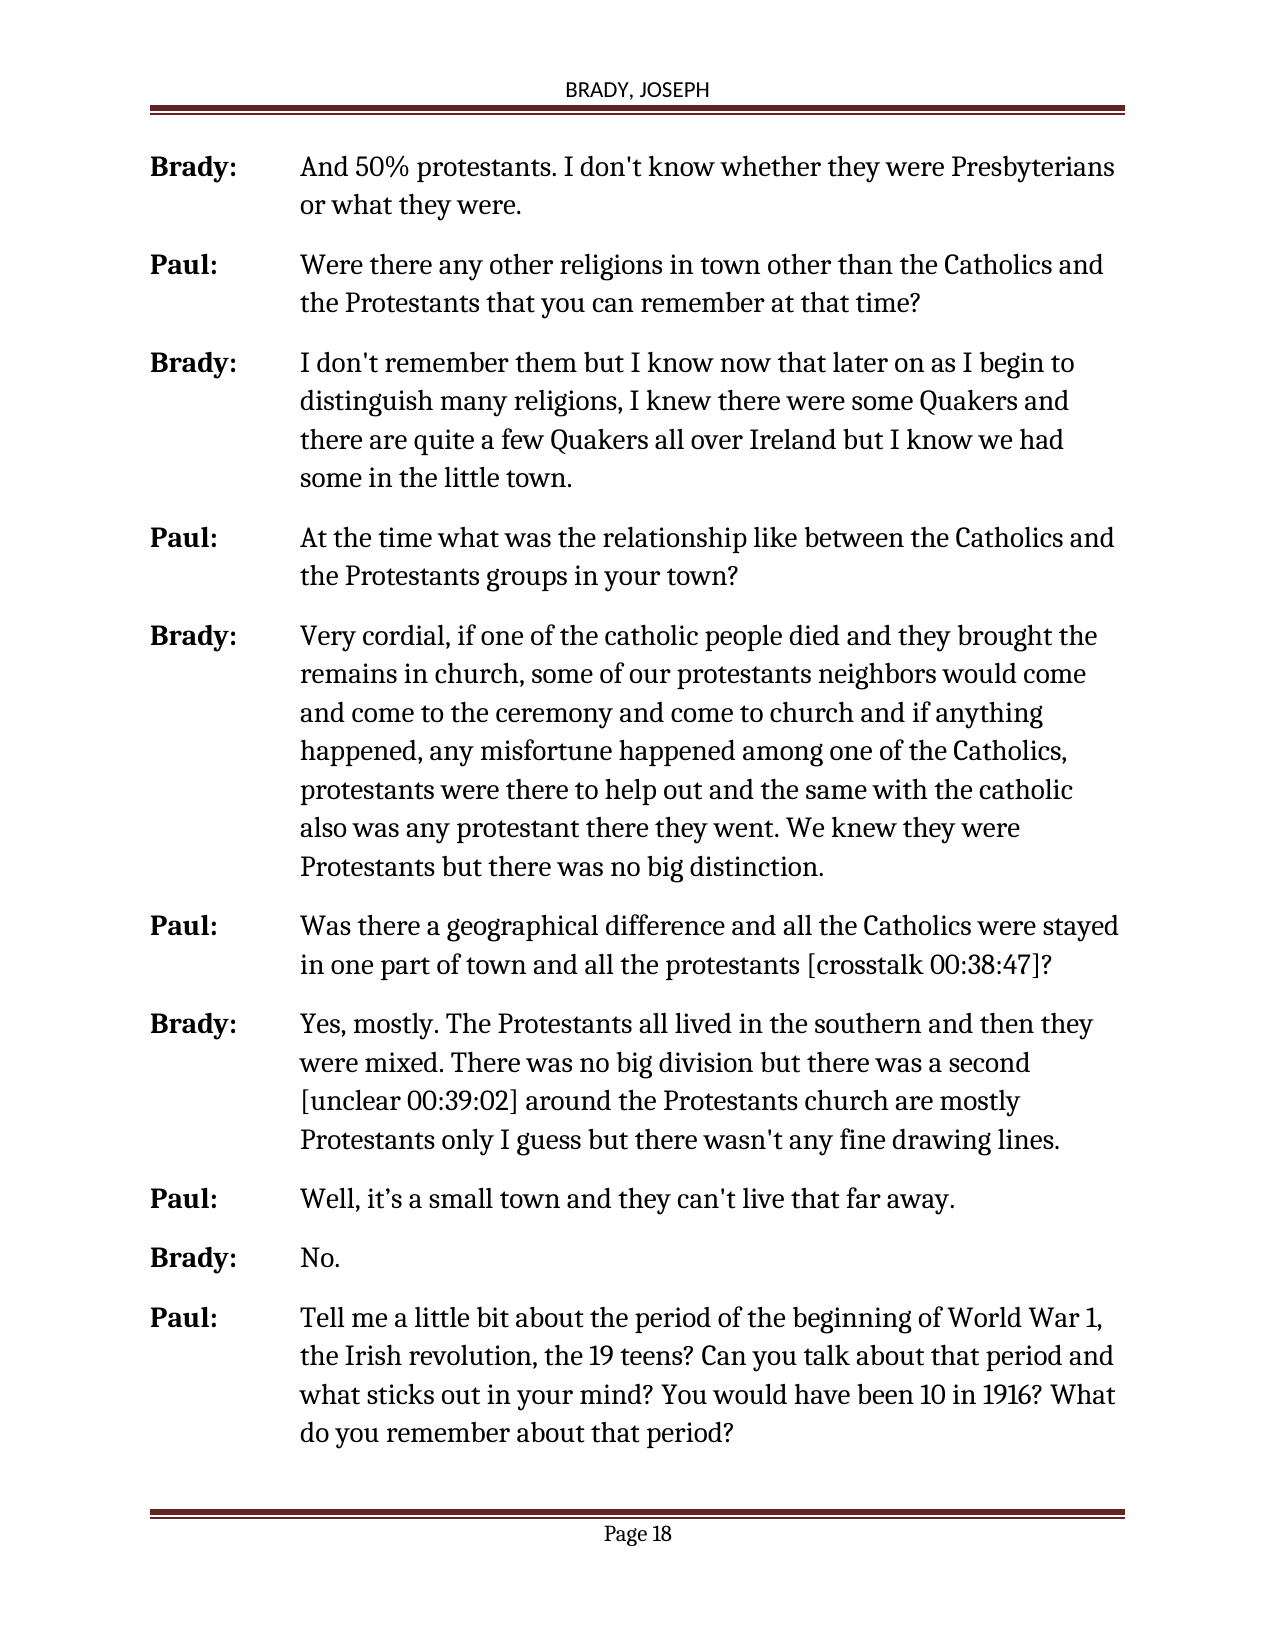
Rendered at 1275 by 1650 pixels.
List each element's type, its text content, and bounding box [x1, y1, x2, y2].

text Brady: Yes, mostly. The Protestants all lived in the southern and then they were mixed. There was no big division but there was a second [unclear 00:39:02] around the Protestants church are mostly Protestants only I guess but there wasn't any fine drawing lines. [150, 1007, 1125, 1156]
text Brady: And 50% protestants. I don't know whether they were Presbyterians or what they were. [150, 150, 1125, 222]
text Paul: Was there a geographical difference and all the Catholics were stayed in one part of town and all the protestants [crosstalk 00:38:47]? [150, 909, 1125, 981]
text Paul: Were there any other religions in town other than the Catholics and the Protestants that you can remember at that time? [150, 248, 1125, 320]
text Paul: At the time what was the relationship like between the Catholics and the Protestants groups in your town? [150, 521, 1125, 593]
text Brady: I don't remember them but I know now that later on as I begin to distinguish many religions, I knew there were some Quakers and there are quite a few Quakers all over Ireland but I know we had some in the little town. [150, 346, 1125, 495]
text Paul: Well, it’s a small town and they can't live that far away. [150, 1182, 1125, 1216]
text Paul: Tell me a little bit about the period of the beginning of World War 1, the Irish revolution, the 19 teens? Can you talk about that period and what sticks out in your mind? You would have been 10 in 1916? What do you remember about that period? [150, 1301, 1125, 1450]
text Brady: No. [150, 1242, 1125, 1275]
text Brady: Very cordial, if one of the catholic people died and they brought the remains in church, some of our protestants neighbors would come and come to the ceremony and come to church and if anything happened, any misfortune happened among one of the Catholics, protestants were there to help out and the same with the catholic also was any protestant there they went. We knew they were Protestants but there was no big distinction. [150, 619, 1125, 883]
